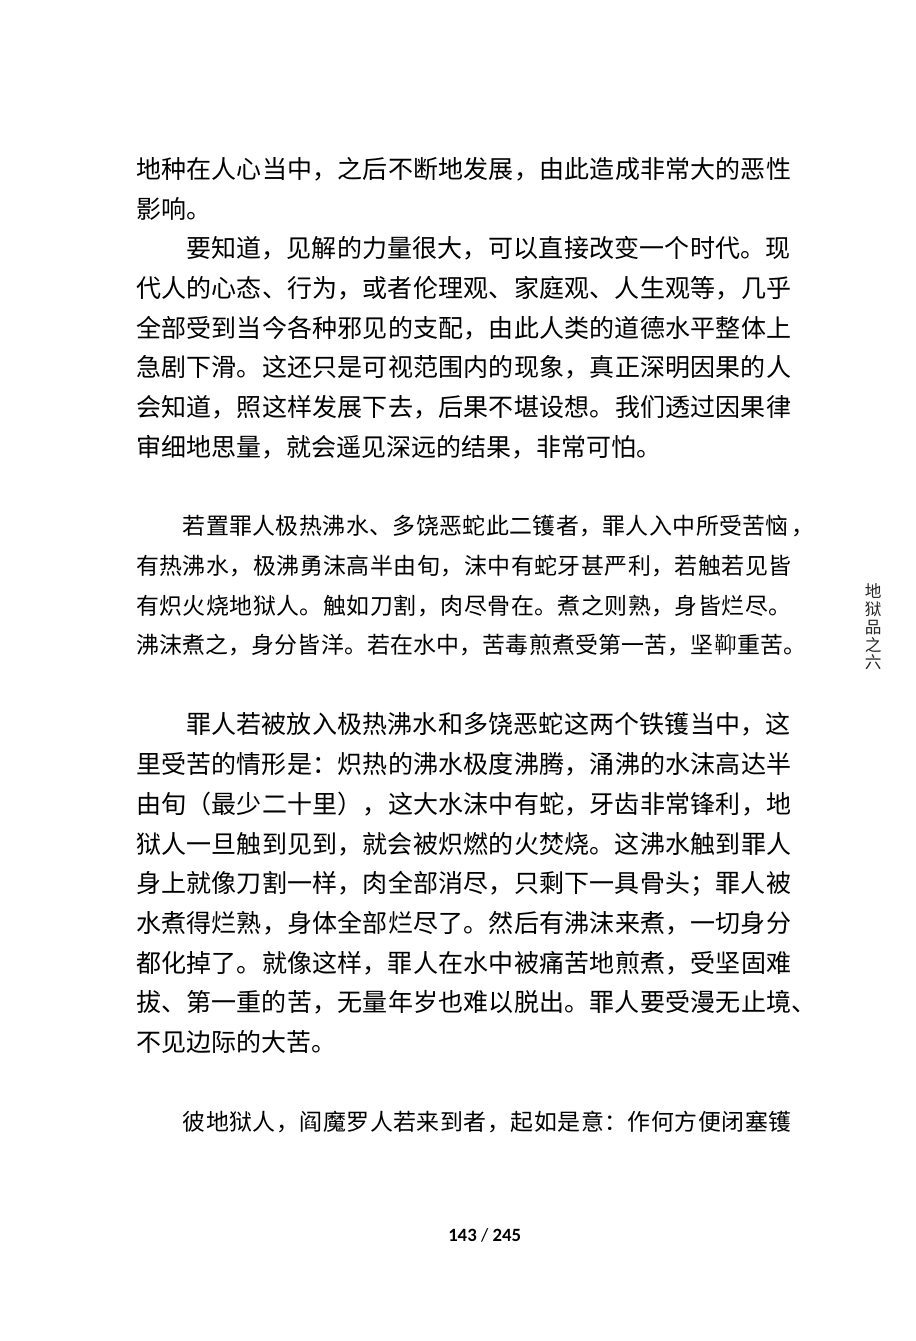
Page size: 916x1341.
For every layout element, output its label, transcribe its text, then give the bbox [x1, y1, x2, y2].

text 罪人若被放入极热沸水和多饶恶蛇这两个铁镬当中，这里受苦的情形是：炽热的沸水极度沸腾，涌沸的水沫高达半由旬（最少二十里），这大水沫中有蛇，牙齿非常锋利，地狱人一旦触到见到，就会被炽燃的火焚烧。这沸水触到罪人身上就像刀割一样，肉全部消尽，只剩下一具骨头；罪人被水煮得烂熟，身体全部烂尽了。然后有沸沫来煮，一切身分都化掉了。就像这样，罪人在水中被痛苦地煎煮，受坚固难拔、第一重的苦，无量年岁也难以脱出。罪人要受漫无止境、不见边际的大苦。 [136, 703, 791, 1061]
text 彼地狱人，阎魔罗人若来到者，起如是意：作何方便闭塞镬门，令彼罪人不能走出？阎魔罗人起如是意，当以金刚坚塞其口，合之在地，则不能走，种种苦恼在中具受。阎魔罗人既发此意，一切铁镬合口在下，复炎鬘火两倍炽炎。彼地狱人受如是苦。 [136, 1100, 791, 1140]
text 若置罪人极热沸水、多饶恶蛇此二镬者，罪人入中所受苦恼，有热沸水，极沸勇沫高半由旬，沫中有蛇牙甚严利，若触若见皆有炽火烧地狱人。触如刀割，肉尽骨在。煮之则熟，身皆烂尽。沸沫煮之，身分皆洋。若在水中，苦毒煎煮受第一苦，坚䩕重苦。 [136, 505, 791, 664]
text 跟以往不同的是，现在是网络时代，信息的传播面非常大，瞬间就会有几十万的点击率或者转发率，这些淫乱的邪种子辗转地在人们心中散布，甚至几岁的小孩子也无法幸免。他们还利用各种高科技手段强烈地刺激人心，把邪种子深深地种在人心当中，之后不断地发展，由此造成非常大的恶性影响。 [136, 148, 791, 227]
text 要知道，见解的力量很大，可以直接改变一个时代。现代人的心态、行为，或者伦理观、家庭观、人生观等，几乎全部受到当今各种邪见的支配，由此人类的道德水平整体上急剧下滑。这还只是可视范围内的现象，真正深明因果的人会知道，照这样发展下去，后果不堪设想。我们透过因果律审细地思量，就会遥见深远的结果，非常可怕。 [136, 227, 791, 465]
